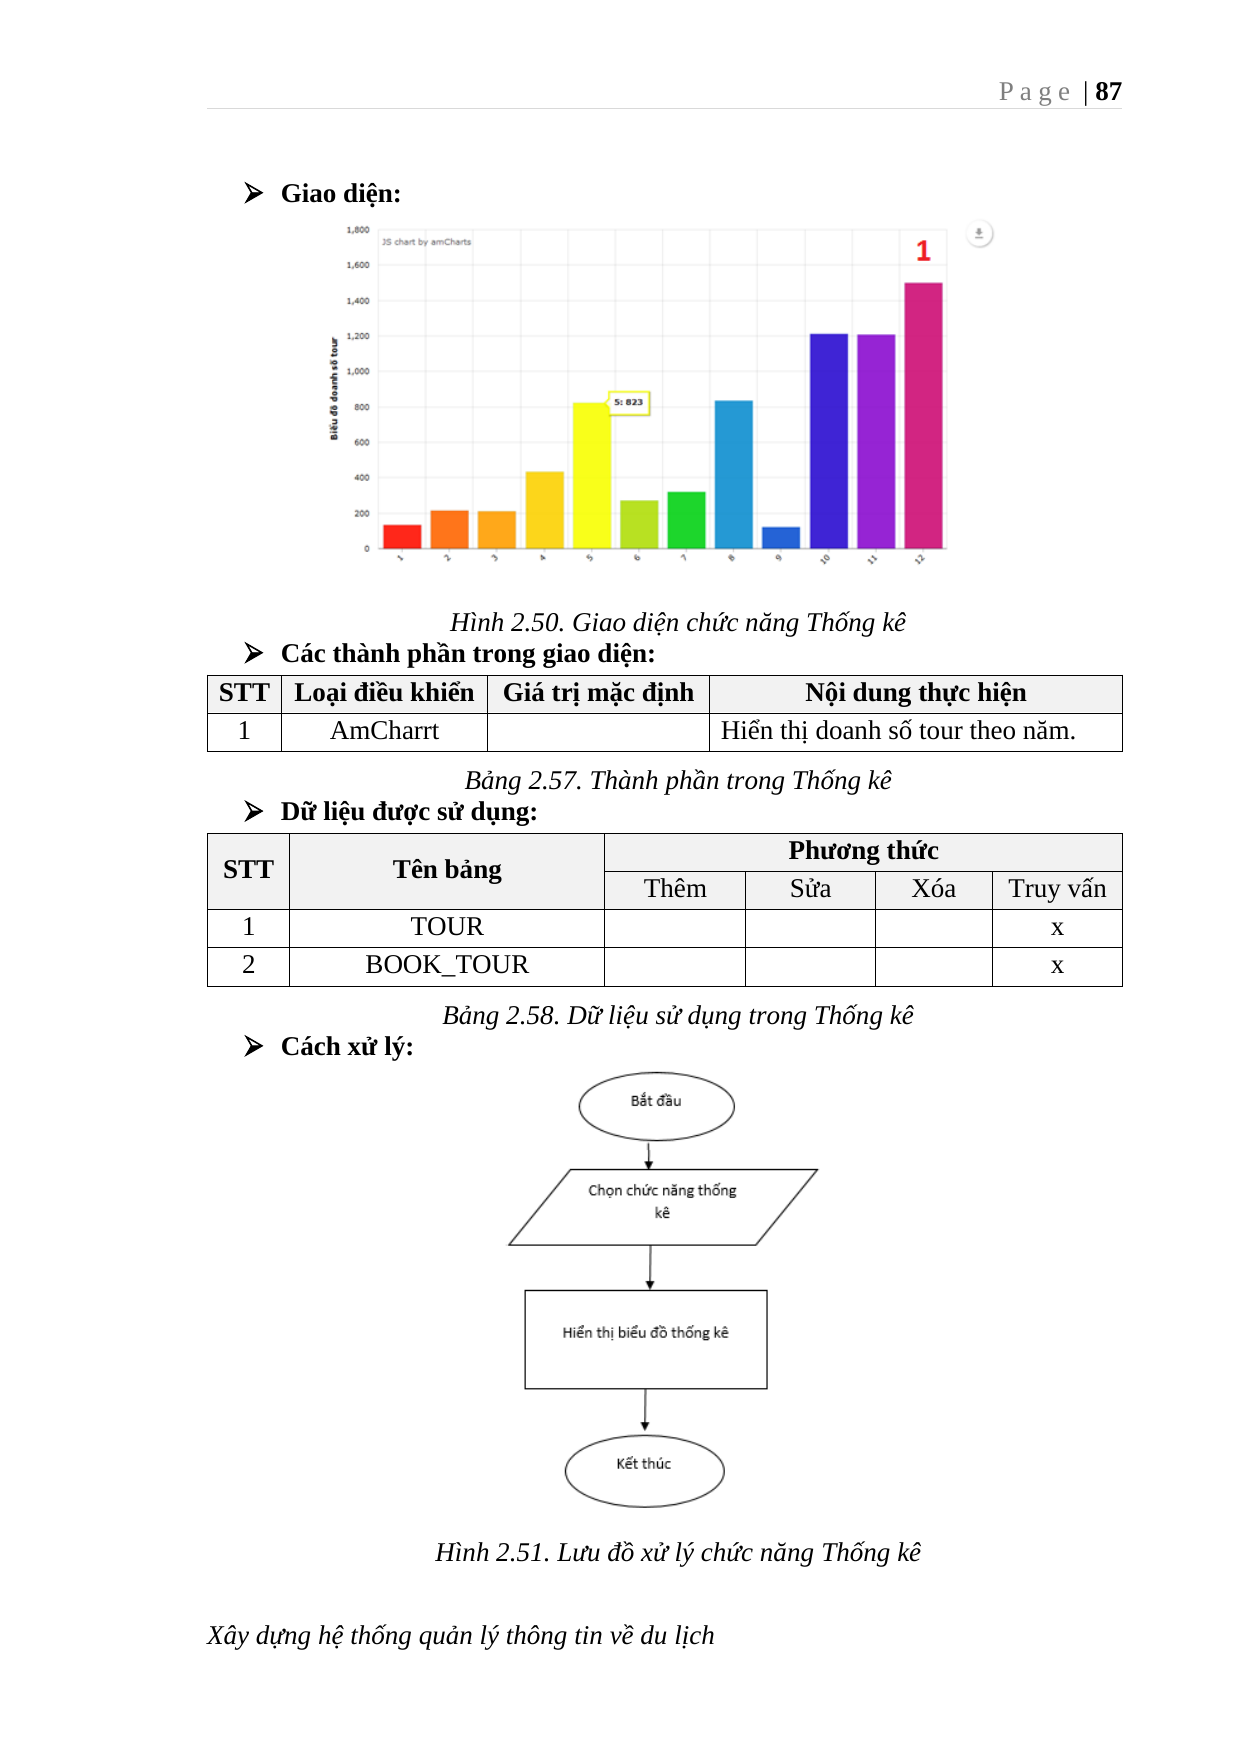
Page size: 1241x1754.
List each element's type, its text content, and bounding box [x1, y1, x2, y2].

list Giao diện: [243, 177, 1122, 208]
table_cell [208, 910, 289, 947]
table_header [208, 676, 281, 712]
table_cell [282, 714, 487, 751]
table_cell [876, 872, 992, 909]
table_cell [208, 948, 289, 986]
list Các thành phần trong giao diện: [243, 637, 1122, 668]
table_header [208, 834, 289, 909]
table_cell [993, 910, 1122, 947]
list Cách xử lý: [243, 1030, 1122, 1061]
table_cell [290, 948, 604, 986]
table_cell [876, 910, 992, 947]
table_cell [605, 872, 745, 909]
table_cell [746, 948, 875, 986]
text Hình 2.50. Giao diện chức năng Thống kê [207, 606, 1122, 637]
list Dữ liệu được sử dụng: [243, 796, 1122, 827]
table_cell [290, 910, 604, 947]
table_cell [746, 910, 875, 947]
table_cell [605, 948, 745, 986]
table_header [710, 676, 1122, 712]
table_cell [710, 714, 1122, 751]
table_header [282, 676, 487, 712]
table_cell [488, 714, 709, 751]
picture [313, 214, 1016, 588]
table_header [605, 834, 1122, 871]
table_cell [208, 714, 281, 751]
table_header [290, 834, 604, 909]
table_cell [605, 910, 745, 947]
text Hình 2.51. Lưu đồ xử lý chức năng Thống kê [207, 1536, 1122, 1567]
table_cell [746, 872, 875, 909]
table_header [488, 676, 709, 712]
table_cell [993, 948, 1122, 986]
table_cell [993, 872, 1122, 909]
text Bảng 2.57. Thành phần trong Thống kê [207, 764, 1122, 796]
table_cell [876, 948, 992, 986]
text Bảng 2.58. Dữ liệu sử dụng trong Thống kê [207, 999, 1122, 1030]
picture [502, 1067, 827, 1518]
